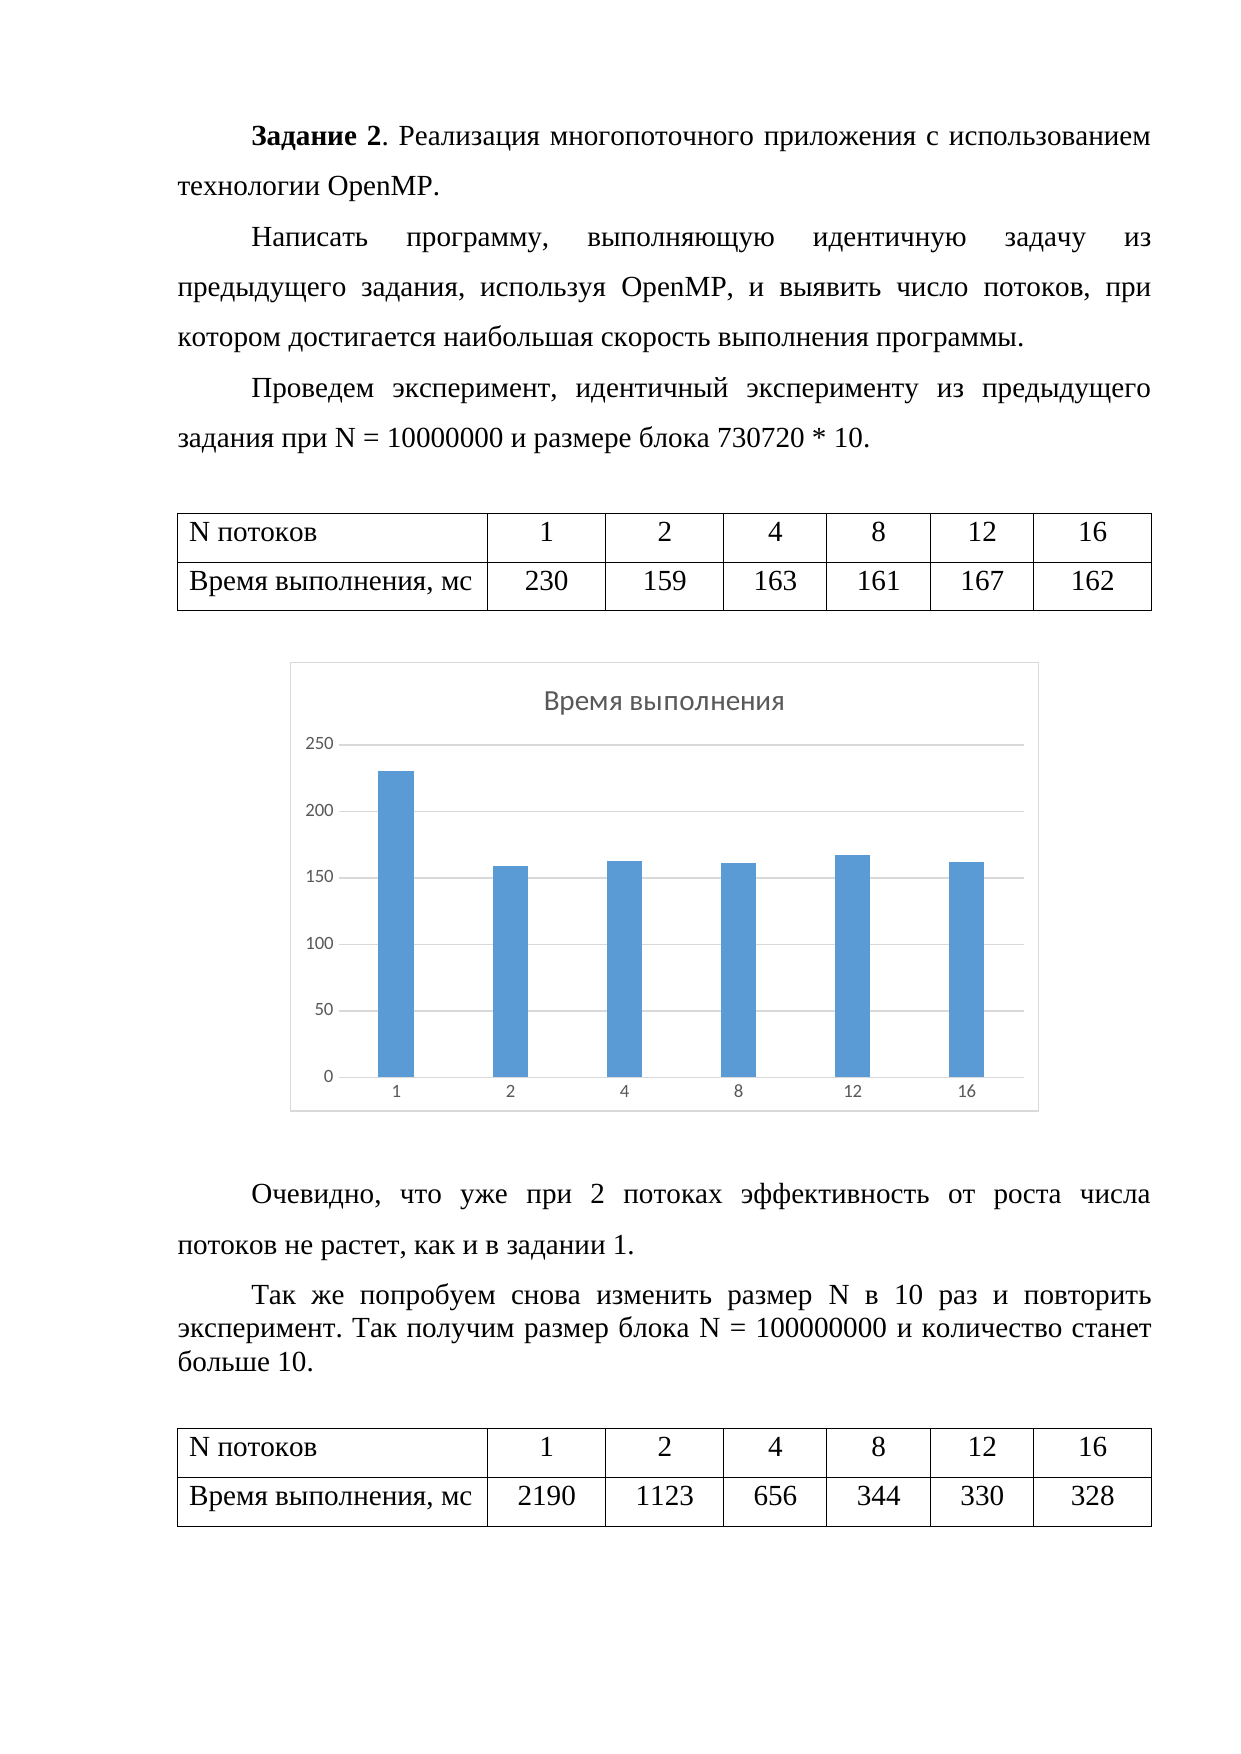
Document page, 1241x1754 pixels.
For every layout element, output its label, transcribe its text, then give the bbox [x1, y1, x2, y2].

text Очевидно, что уже при 2 потоках эффективность от роста числа потоков не растет, как и в задании 1. [177, 1176, 1152, 1260]
table_header 12 [931, 1429, 1033, 1477]
table_header 2 [606, 514, 723, 562]
table_header 4 [724, 1429, 826, 1477]
table_cell 161 [827, 563, 930, 610]
table_header 8 [827, 1429, 930, 1477]
table_header 1 [488, 514, 605, 562]
table_header 2 [606, 1429, 723, 1477]
table_cell 162 [1034, 563, 1151, 610]
text Задание 2. Реализация многопоточного приложения с использованием технологии OpenMP. [177, 118, 1152, 202]
table_cell 167 [931, 563, 1033, 610]
table_cell 656 [724, 1478, 826, 1526]
table_header 12 [931, 514, 1033, 562]
table_cell Время выполнения, мс [178, 1478, 487, 1526]
table_header 8 [827, 514, 930, 562]
text Написать программу, выполняющую идентичную задачу из предыдущего задания, используя OpenMP, и выявить число потоков, при котором достигается наибольшая скорость выполнения программы. [177, 219, 1152, 353]
table_cell 230 [488, 563, 605, 610]
table_header 16 [1034, 514, 1151, 562]
text Проведем эксперимент, идентичный эксперименту из предыдущего задания при N = 10000000 и размере блока 730720 * 10. [177, 370, 1152, 453]
table_header N потоков [178, 1429, 487, 1477]
table_cell Время выполнения, мс [178, 563, 487, 610]
table_header 4 [724, 514, 826, 562]
table_cell 328 [1034, 1478, 1151, 1526]
table_cell 159 [606, 563, 723, 610]
table_header 16 [1034, 1429, 1151, 1477]
table_cell 2190 [488, 1478, 605, 1526]
table_cell 1123 [606, 1478, 723, 1526]
table_header N потоков [178, 514, 487, 562]
table_cell 330 [931, 1478, 1033, 1526]
table_header 1 [488, 1429, 605, 1477]
table_cell 163 [724, 563, 826, 610]
text Так же попробуем снова изменить размер N в 10 раз и повторить эксперимент. Так получим размер блока N = 100000000 и количество станет больше 10. [177, 1277, 1152, 1378]
table_cell 344 [827, 1478, 930, 1526]
